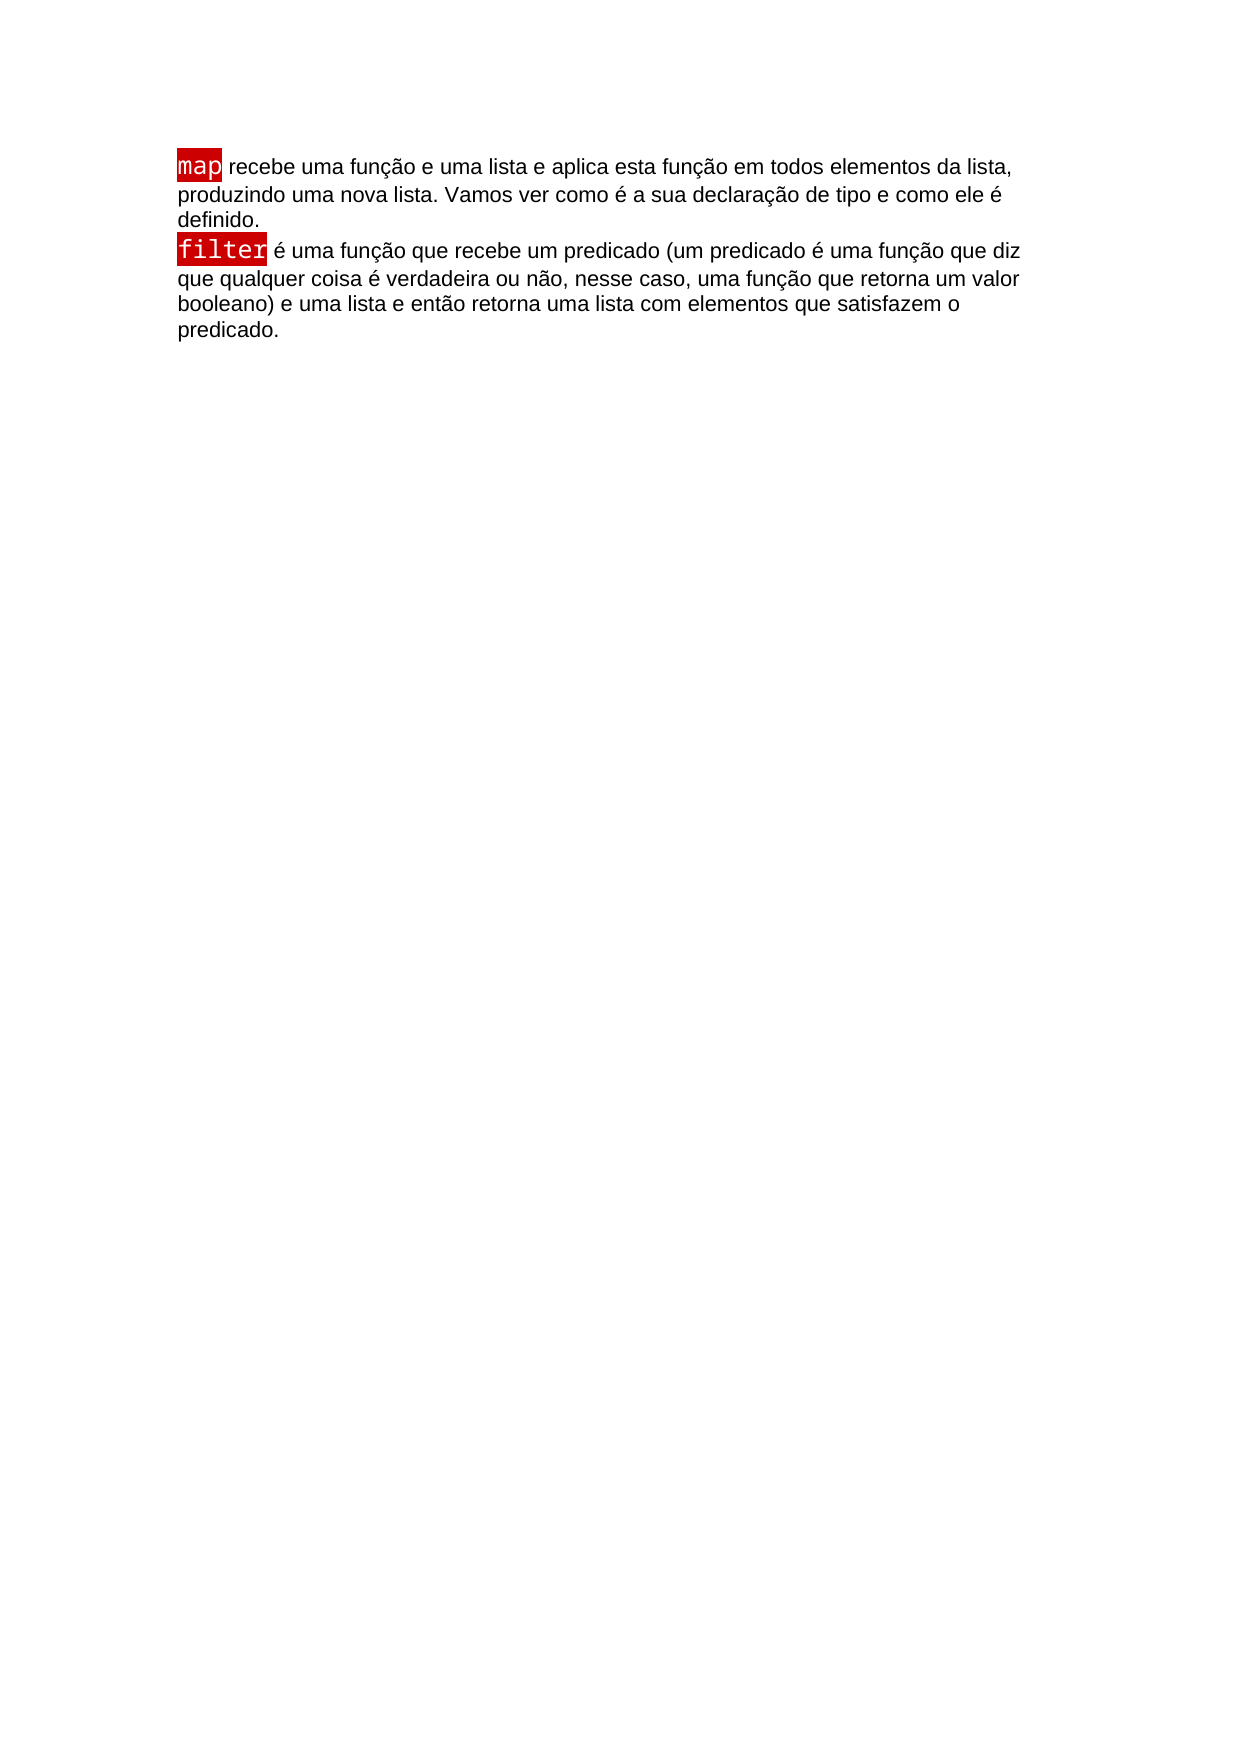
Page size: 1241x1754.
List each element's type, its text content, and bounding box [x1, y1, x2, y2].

text filter é uma função que recebe um predicado (um predicado é uma função que diz que qualquer coisa é verdadeira ou não, nesse caso, uma função que retorna um valor booleano) e uma lista e então retorna uma lista com elementos que satisfazem o predicado. [267, 232, 1063, 342]
text map recebe uma função e uma lista e aplica esta função em todos elementos da lista, produzindo uma nova lista. Vamos ver como é a sua declaração de tipo e como ele é definido. [222, 148, 1063, 232]
